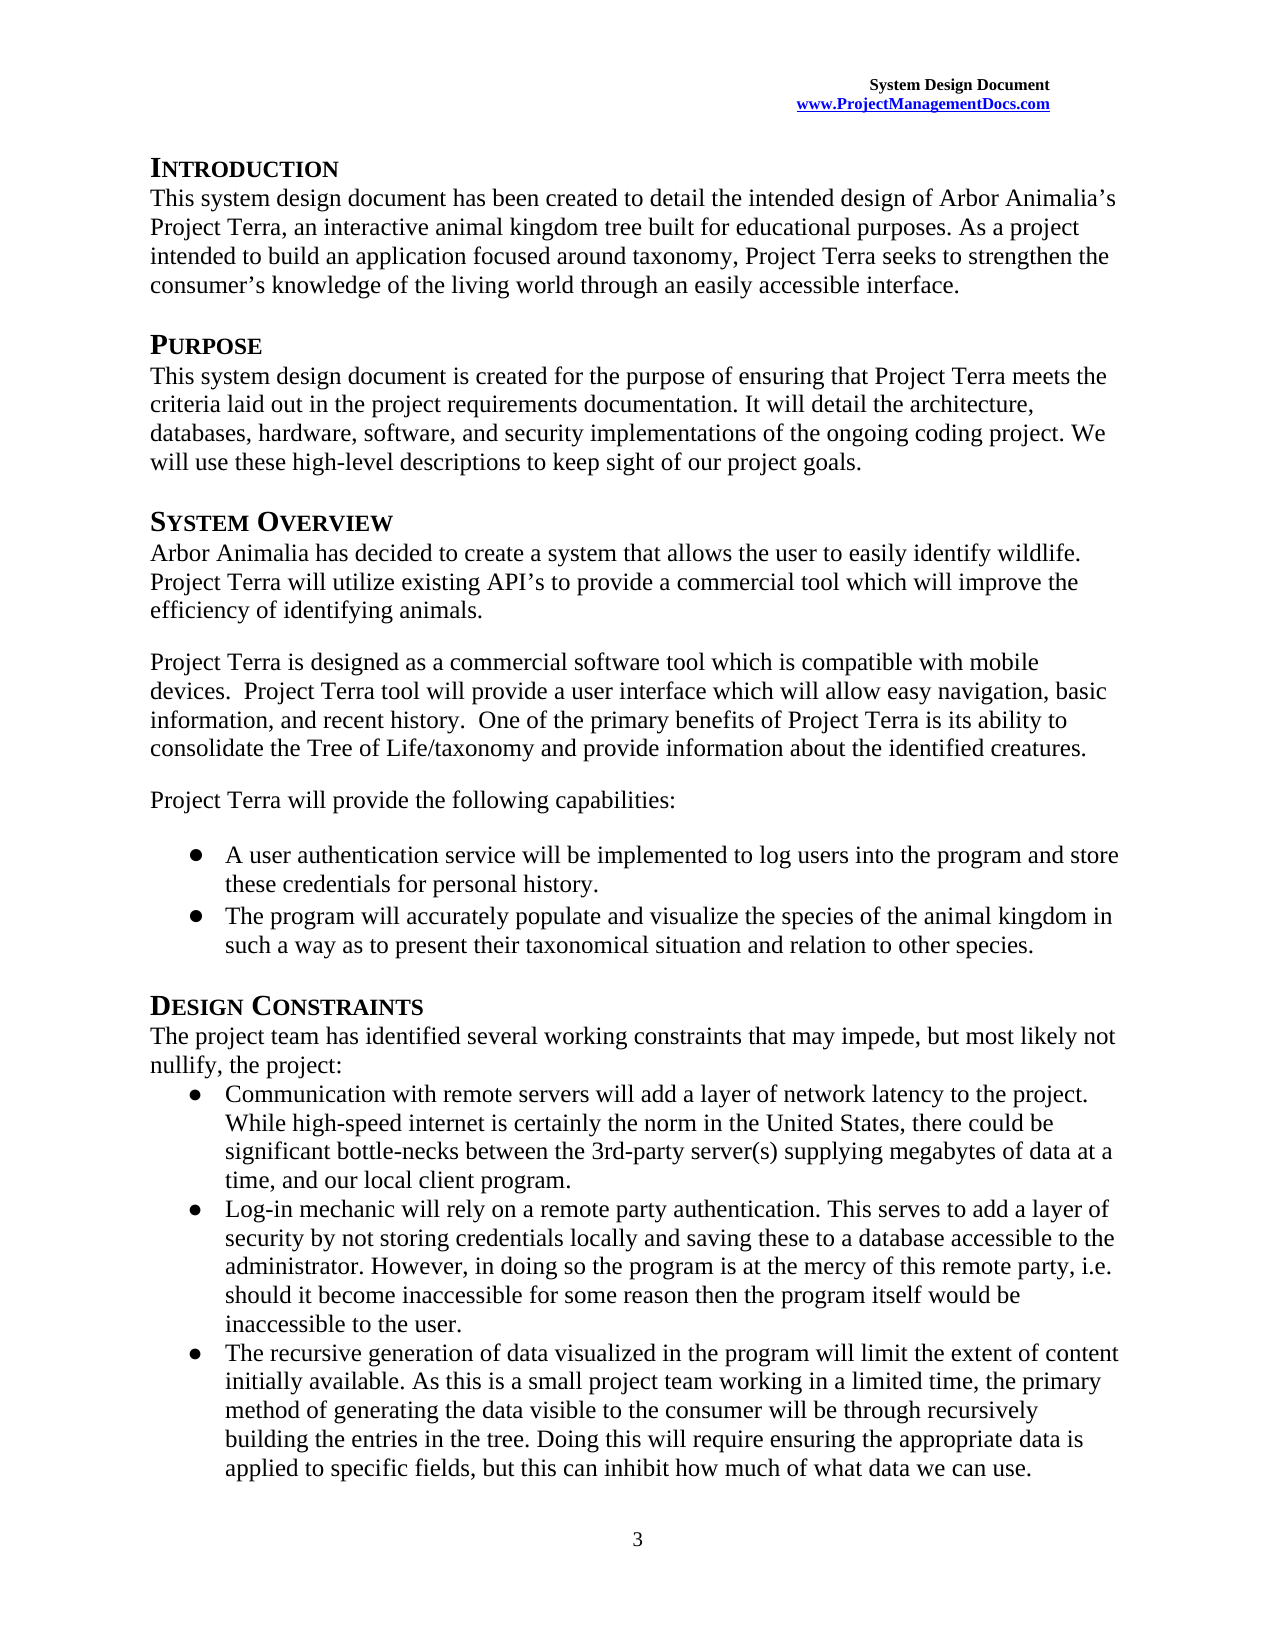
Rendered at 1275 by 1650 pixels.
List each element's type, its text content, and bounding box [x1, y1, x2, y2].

list A user authentication service will be implemented to log users into the program and store these credentials for personal history. [187, 837, 1125, 898]
subtitle System Overview [150, 504, 1125, 538]
subtitle Design Constraints [150, 988, 1125, 1021]
list Log-in mechanic will rely on a remote party authentication. This serves to add a layer of security by not storing credentials locally and saving these to a database accessible to the administrator. However, in doing so the program is at the mercy of this remote party, i.e. should it become inaccessible for some reason then the program itself would be inaccessible to the user. [187, 1194, 1125, 1338]
list The program will accurately populate and visualize the species of the animal kingdom in such a way as to present their taxonomical situation and relation to other species. [187, 898, 1125, 959]
text Arbor Animalia has decided to create a system that allows the user to easily identify wildlife. Project Terra will utilize existing API’s to provide a commercial tool which will improve the efficiency of identifying animals. [150, 538, 1125, 624]
subtitle Introduction [150, 150, 1125, 183]
subtitle Purpose [150, 327, 1125, 361]
text Project Terra is designed as a commercial software tool which is compatible with mobile devices. Project Terra tool will provide a user interface which will allow easy navigation, basic information, and recent history. One of the primary benefits of Project Terra is its ability to consolidate the Tree of Life/taxonomy and provide information about the identified creatures. [150, 647, 1125, 762]
text This system design document has been created to detail the intended design of Arbor Animalia’s Project Terra, an interactive animal kingdom tree built for educational purposes. As a project intended to build an application focused around taxonomy, Project Terra seeks to strengthen the consumer’s knowledge of the living world through an easily accessible interface. [150, 183, 1125, 298]
text The project team has identified several working constraints that may impede, but most likely not nullify, the project: [150, 1021, 1125, 1079]
text Project Terra will provide the following capabilities: [150, 785, 1125, 814]
list Communication with remote servers will add a layer of network latency to the project. While high-speed internet is certainly the norm in the United States, there could be significant bottle-necks between the 3rd-party server(s) supplying megabytes of data at a time, and our local client program. [187, 1079, 1125, 1194]
list The recursive generation of data visualized in the program will limit the extent of content initially available. As this is a small project team working in a limited time, the primary method of generating the data visible to the consumer will be through recursively building the entries in the tree. Doing this will require ensuring the appropriate data is applied to specific fields, but this can inhibit how much of what data we can use. [187, 1338, 1125, 1481]
text This system design document is created for the purpose of ensuring that Project Terra meets the criteria laid out in the project requirements documentation. It will detail the architecture, databases, hardware, software, and security implementations of the ongoing coding project. We will use these high-level descriptions to keep sight of our project goals. [150, 361, 1125, 476]
